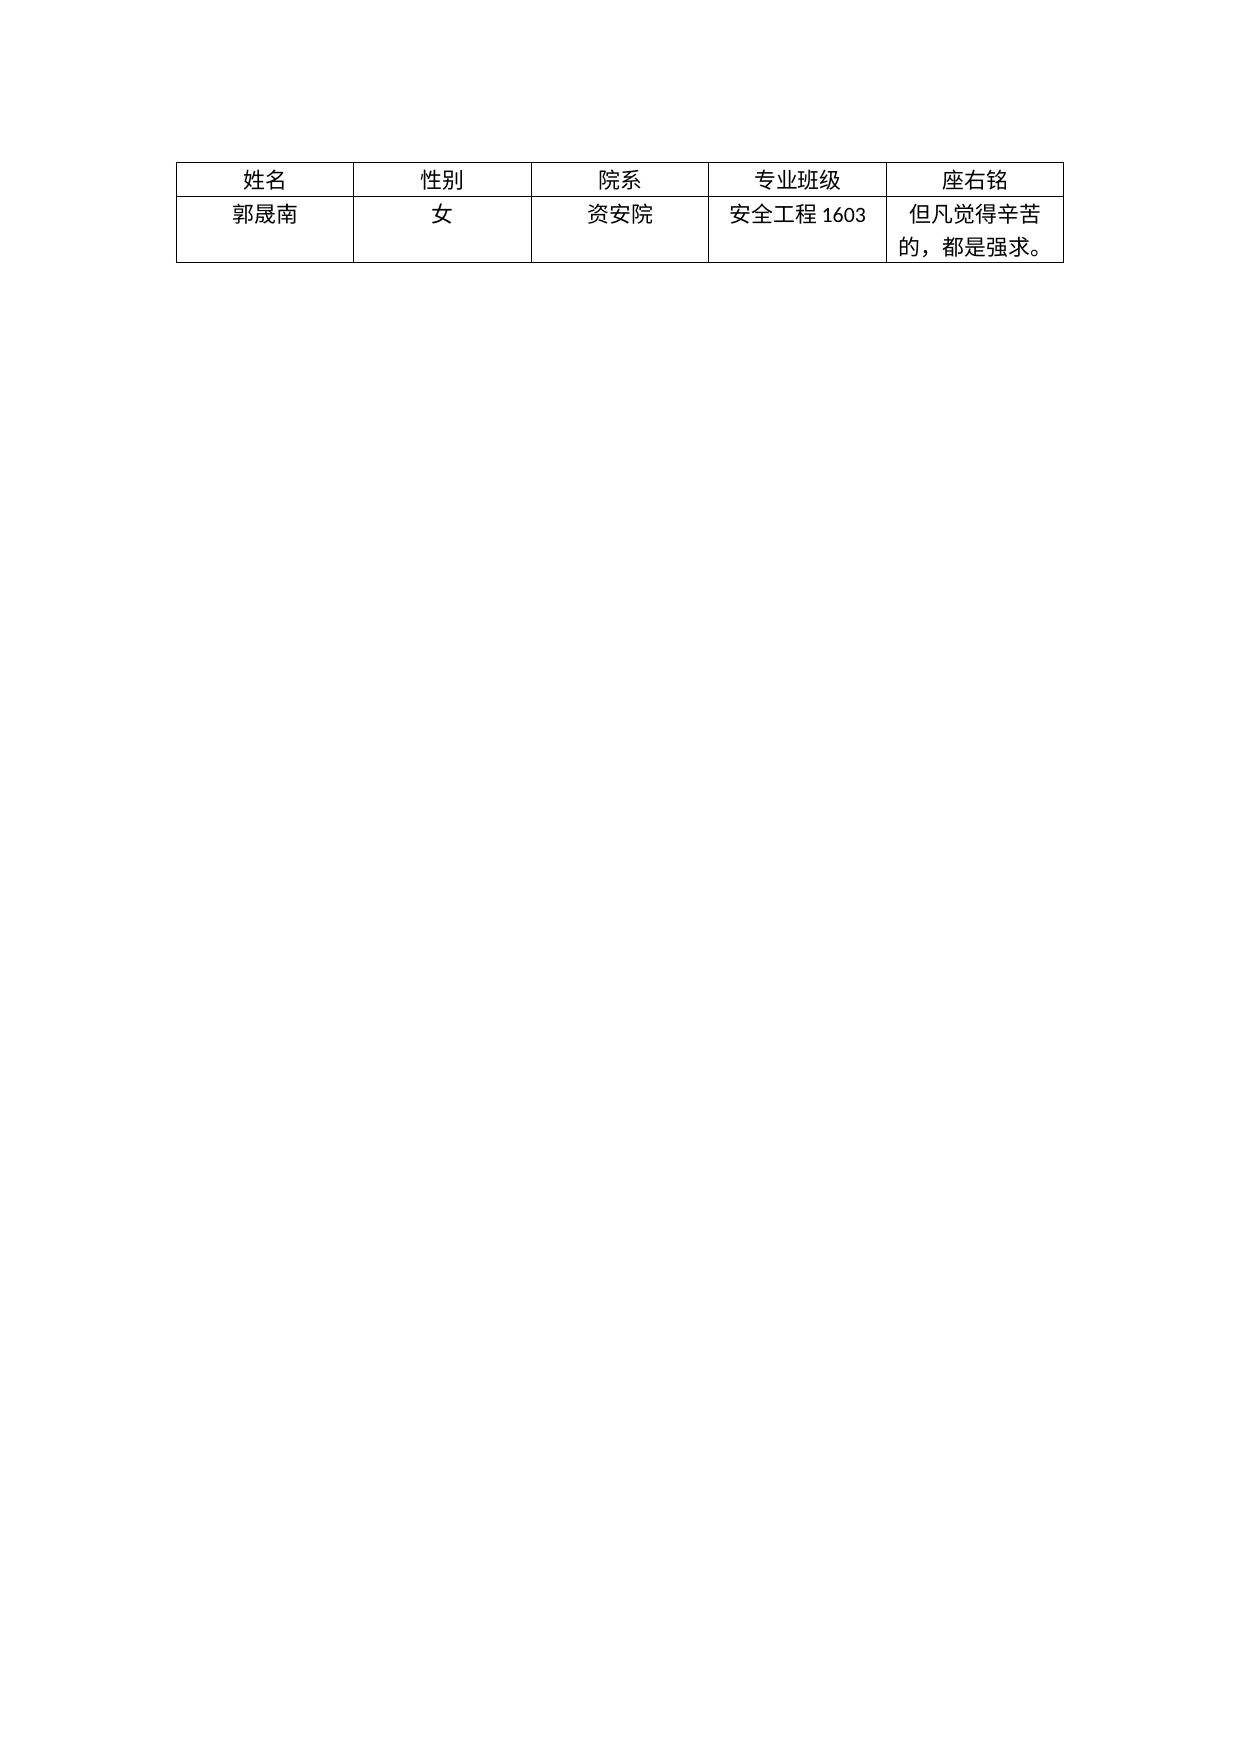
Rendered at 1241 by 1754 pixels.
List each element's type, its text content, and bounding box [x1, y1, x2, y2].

table_cell 资安院 [532, 197, 708, 262]
table_header 院系 [532, 163, 708, 196]
table_header 性别 [354, 163, 531, 196]
table_cell 郭晟南 [177, 197, 353, 262]
table_header 专业班级 [709, 163, 886, 196]
table_cell 安全工程1603 [709, 197, 886, 262]
table_cell 但凡觉得辛苦的，都是强求。 [887, 197, 1063, 262]
table_header 姓名 [177, 163, 353, 196]
table_cell 女 [354, 197, 531, 262]
table_header 座右铭 [887, 163, 1063, 196]
